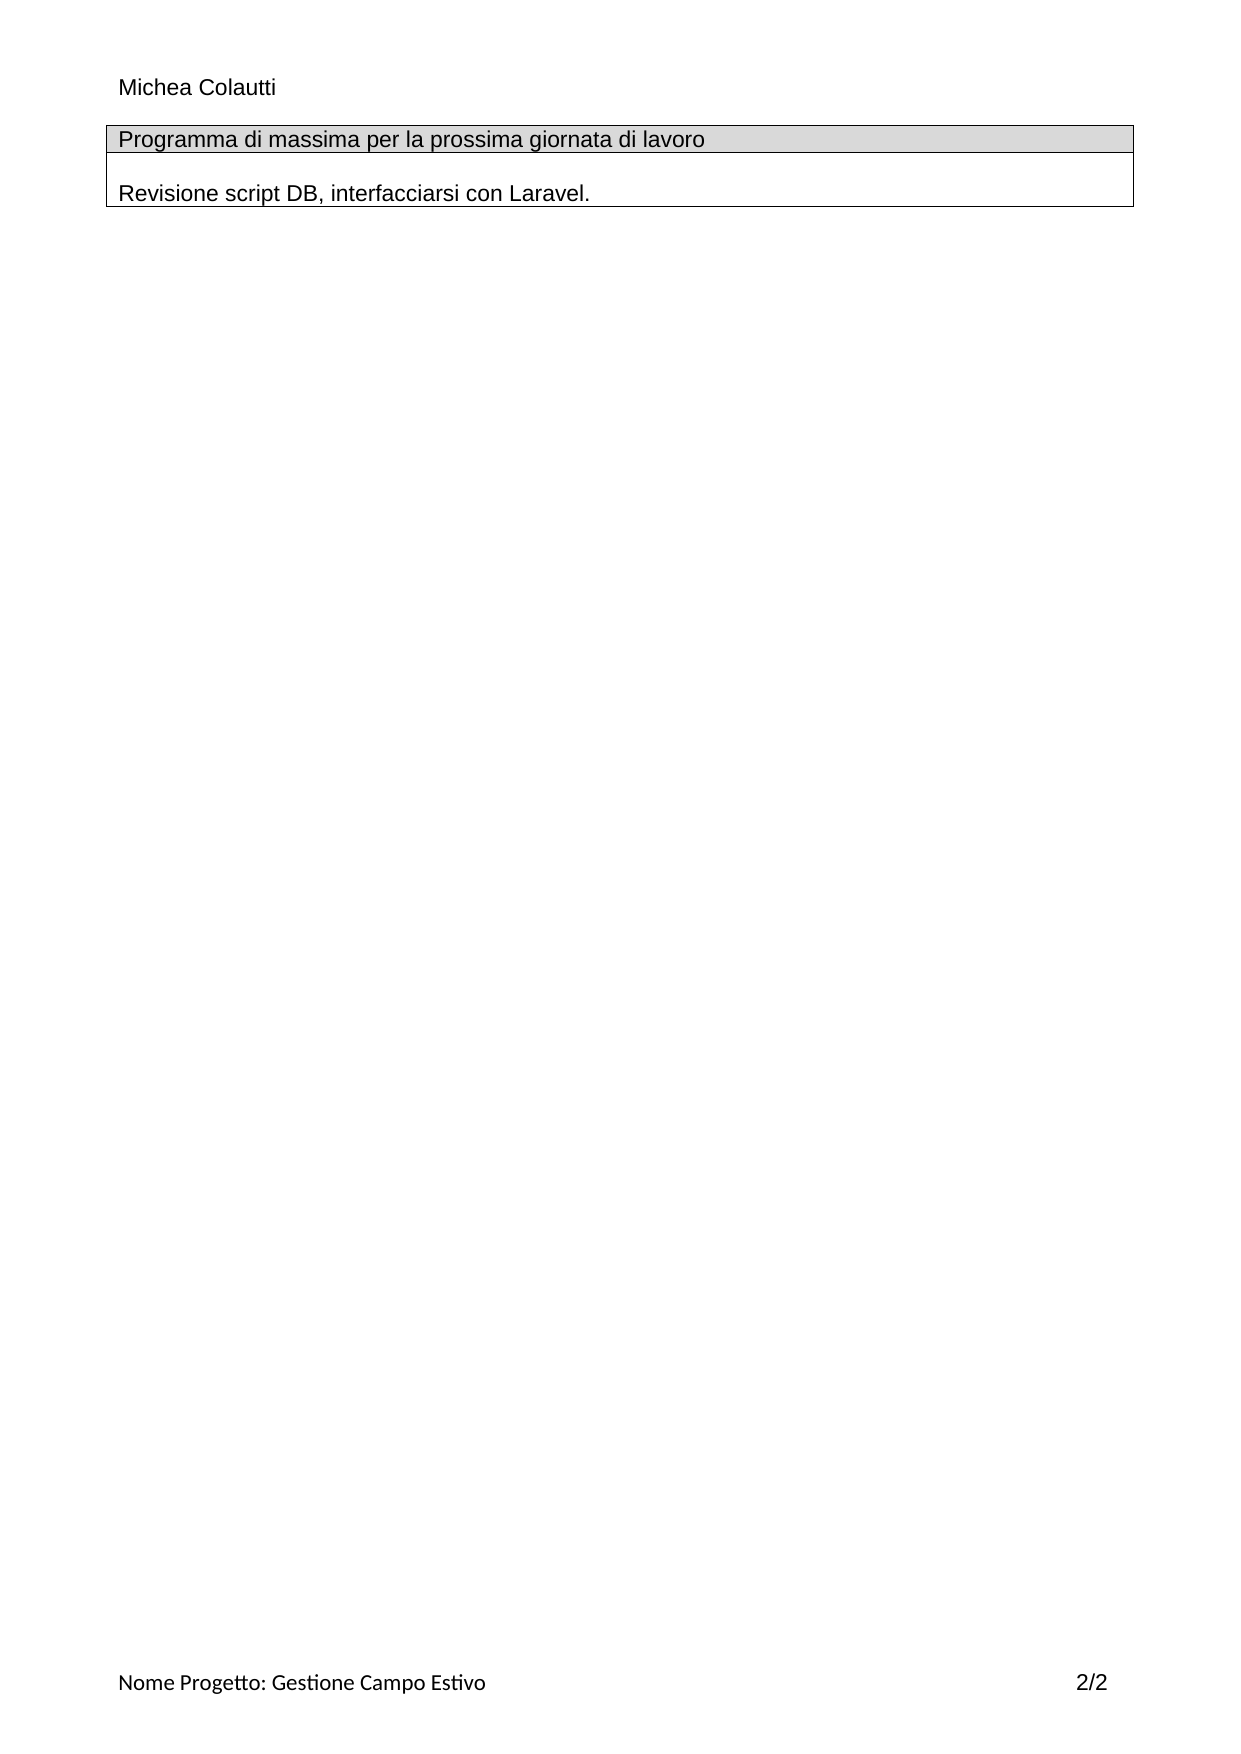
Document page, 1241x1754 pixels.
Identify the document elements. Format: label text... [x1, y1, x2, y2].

table_header Programma di massima per la prossima giornata di lavoro [107, 126, 1133, 152]
table_cell Revisione script DB, interfacciarsi con Laravel. [107, 153, 1133, 206]
